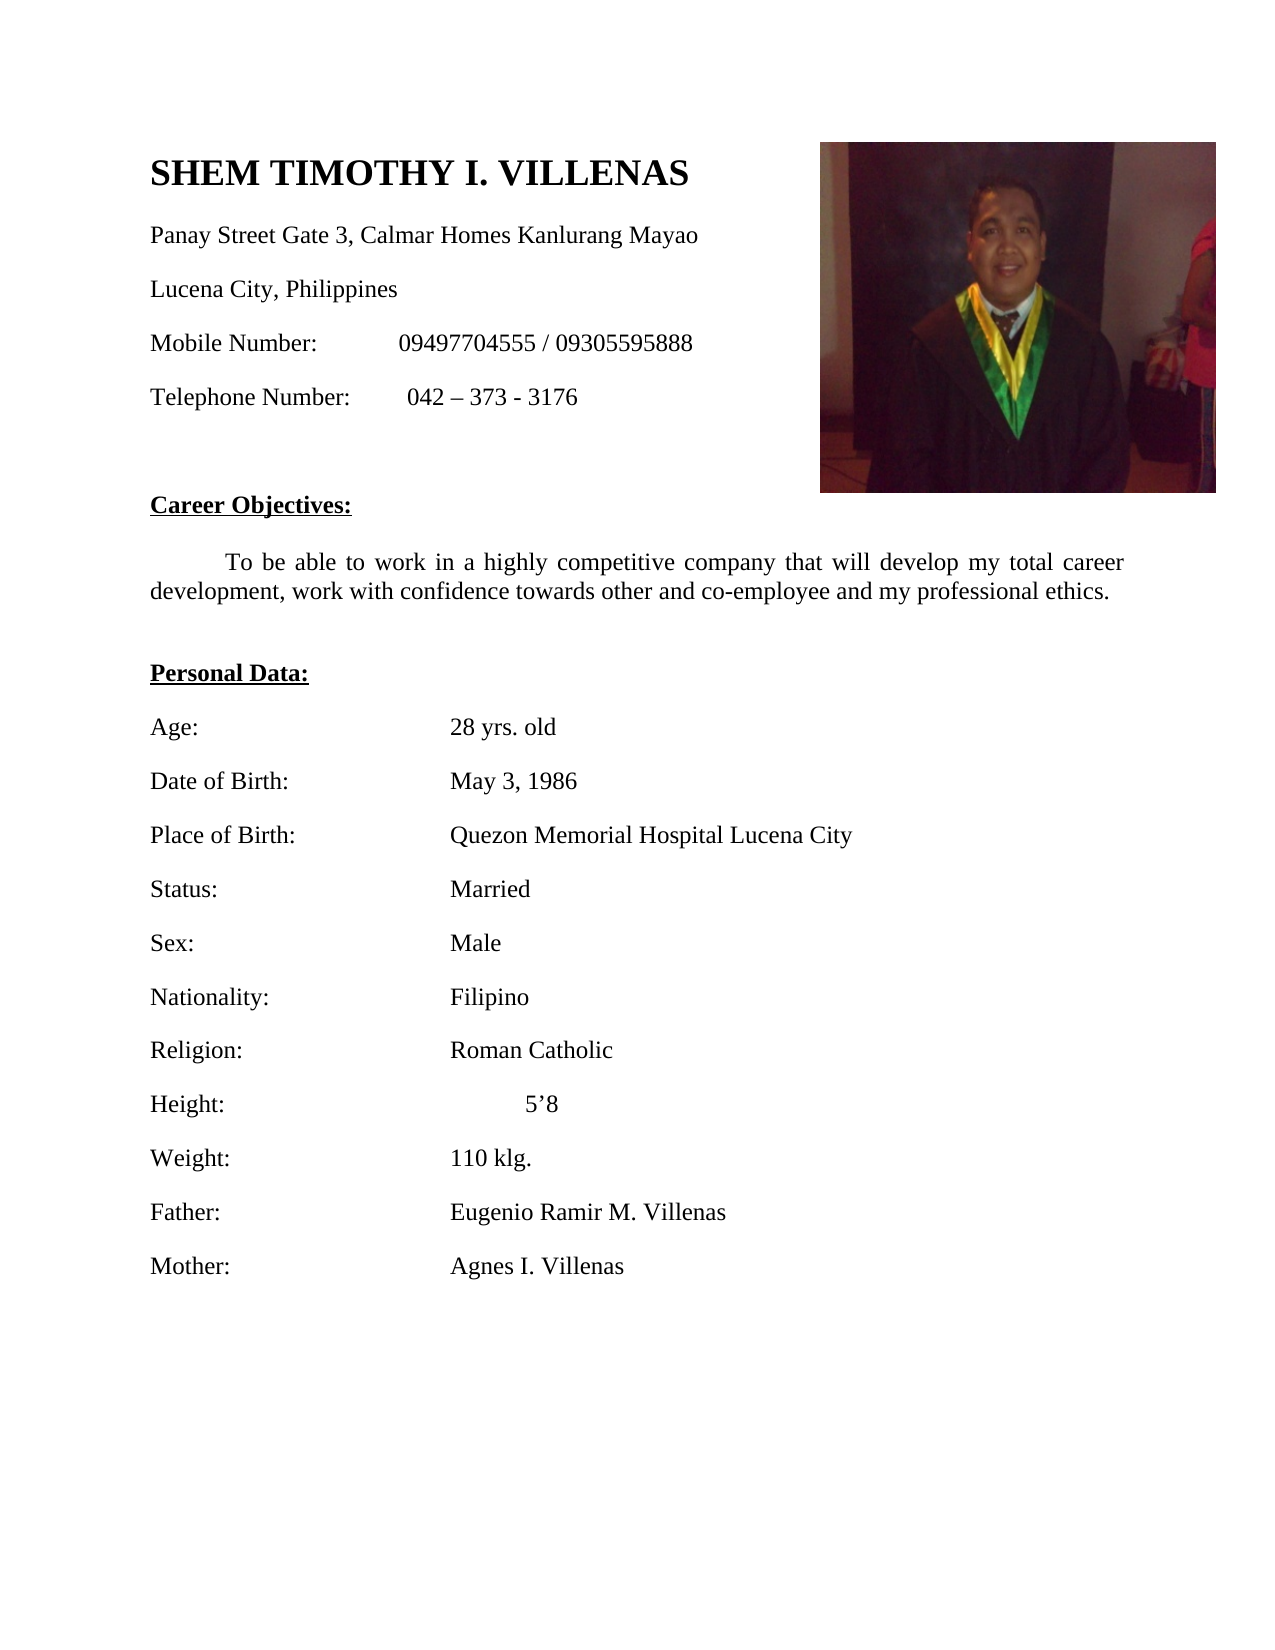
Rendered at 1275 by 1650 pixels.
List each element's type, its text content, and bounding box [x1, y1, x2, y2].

text Panay Street Gate 3, Calmar Homes Kanlurang Mayao [150, 220, 820, 249]
text Place of Birth: Quezon Memorial Hospital Lucena City [150, 820, 1125, 849]
text Mobile Number: 09497704555 / 09305595888 [150, 328, 820, 357]
text Personal Data: [150, 658, 1125, 687]
text Date of Birth: May 3, 1986 [150, 766, 1125, 795]
text Lucena City, Philippines [150, 274, 820, 303]
text Height: 5’8 [150, 1089, 1125, 1118]
text Nationality: Filipino [150, 982, 1125, 1010]
text SHEM TIMOTHY I. VILLENAS [150, 150, 820, 193]
text Father: Eugenio Ramir M. Villenas [150, 1197, 1125, 1226]
picture [820, 142, 1216, 493]
text Mother: Agnes I. Villenas [150, 1251, 1125, 1280]
text Sex: Male [150, 928, 1125, 957]
text Status: Married [150, 874, 1125, 903]
text Religion: Roman Catholic [150, 1036, 1125, 1064]
text Weight: 110 klg. [150, 1143, 1125, 1172]
text Age: 28 yrs. old [150, 712, 1125, 741]
text Telephone Number: 042 – 373 - 3176 [150, 382, 820, 411]
text To be able to work in a highly competitive company that will develop my total career development, work with confidence towards other and co-employee and my professional ethics. [150, 547, 1125, 605]
text Career Objectives: [150, 490, 1125, 518]
